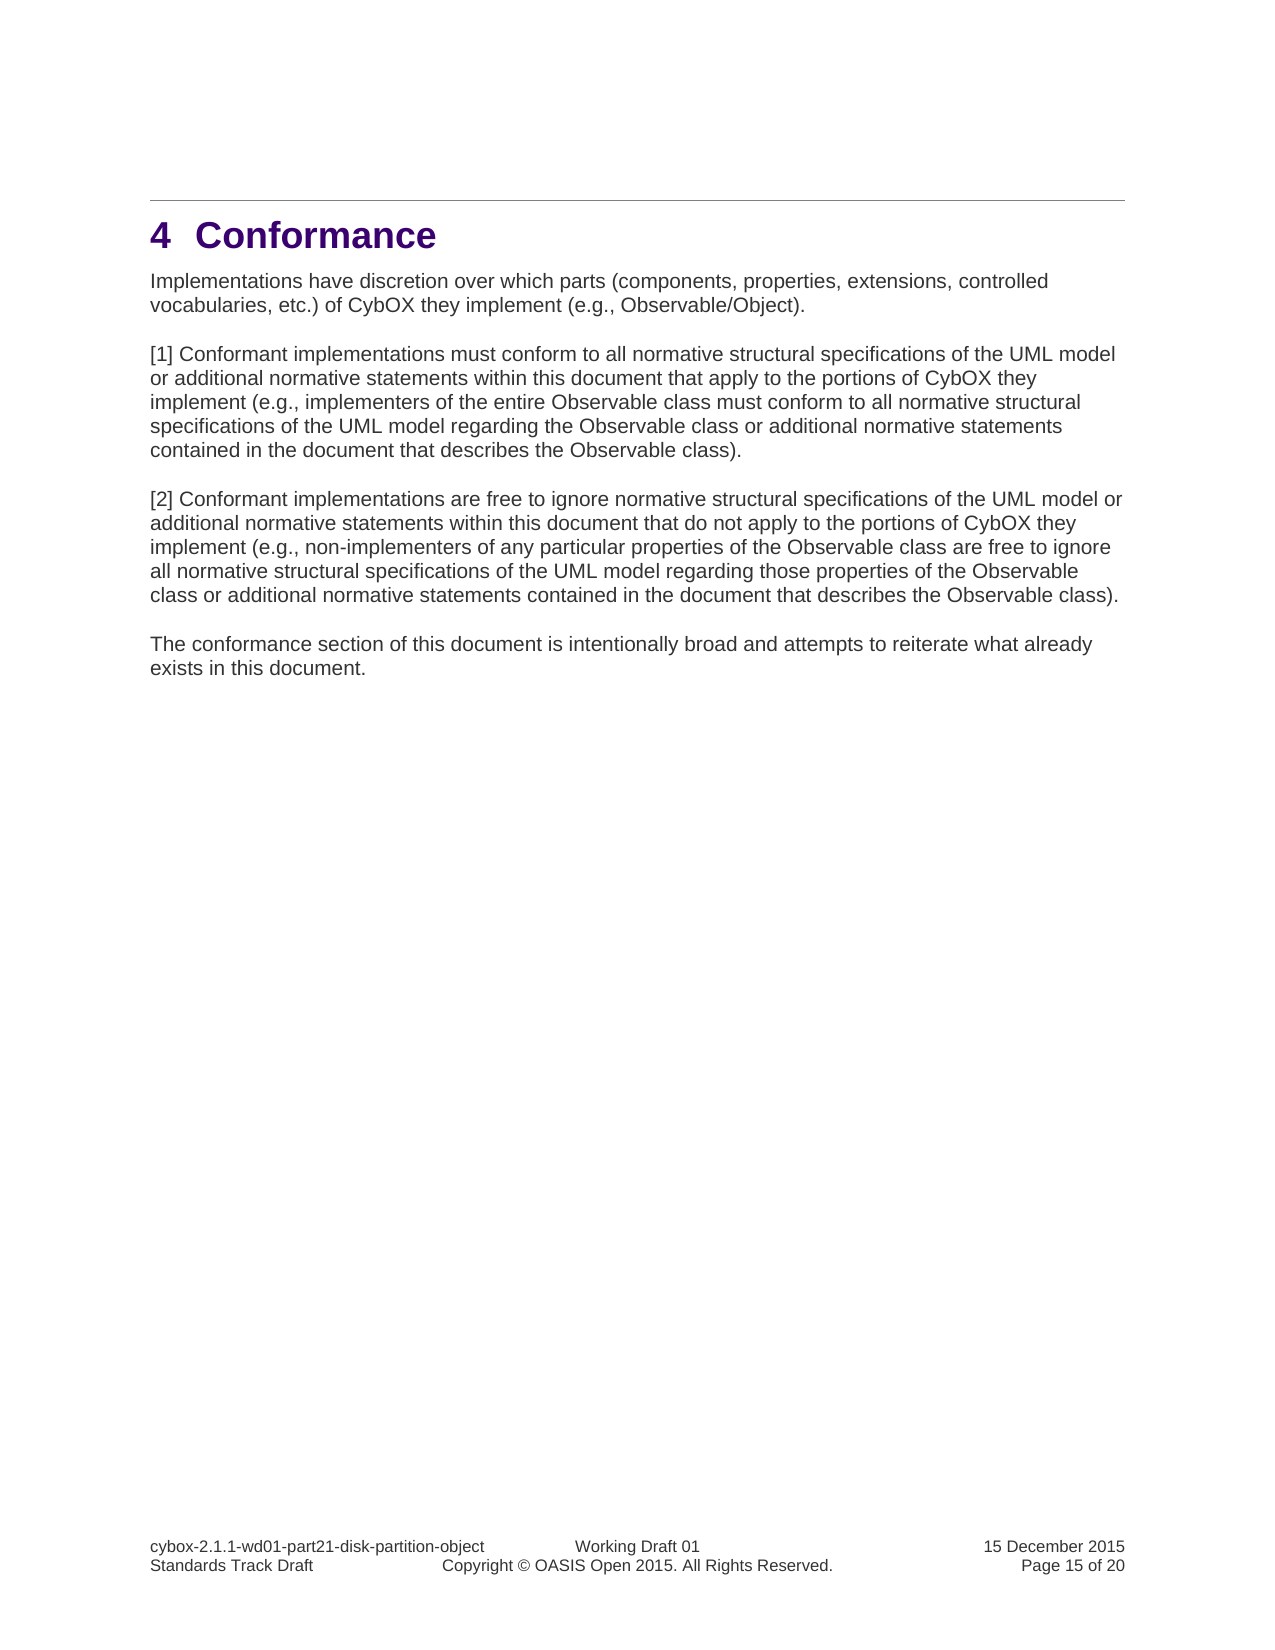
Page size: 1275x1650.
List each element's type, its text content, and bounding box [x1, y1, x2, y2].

text [2] Conformant implementations are free to ignore normative structural specifications of the UML model or additional normative statements within this document that do not apply to the portions of CybOX they implement (e.g., non-implementers of any particular properties of the Observable class are free to ignore all normative structural specifications of the UML model regarding those properties of the Observable class or additional normative statements contained in the document that describes the Observable class). [150, 487, 1125, 607]
text Implementations have discretion over which parts (components, properties, extensions, controlled vocabularies, etc.) of CybOX they implement (e.g., Observable/Object). [150, 269, 1125, 317]
subtitle Conformance [150, 201, 1125, 257]
text The conformance section of this document is intentionally broad and attempts to reiterate what already exists in this document. [150, 632, 1125, 679]
text [1] Conformant implementations must conform to all normative structural specifications of the UML model or additional normative statements within this document that apply to the portions of CybOX they implement (e.g., implementers of the entire Observable class must conform to all normative structural specifications of the UML model regarding the Observable class or additional normative statements contained in the document that describes the Observable class). [150, 342, 1125, 462]
